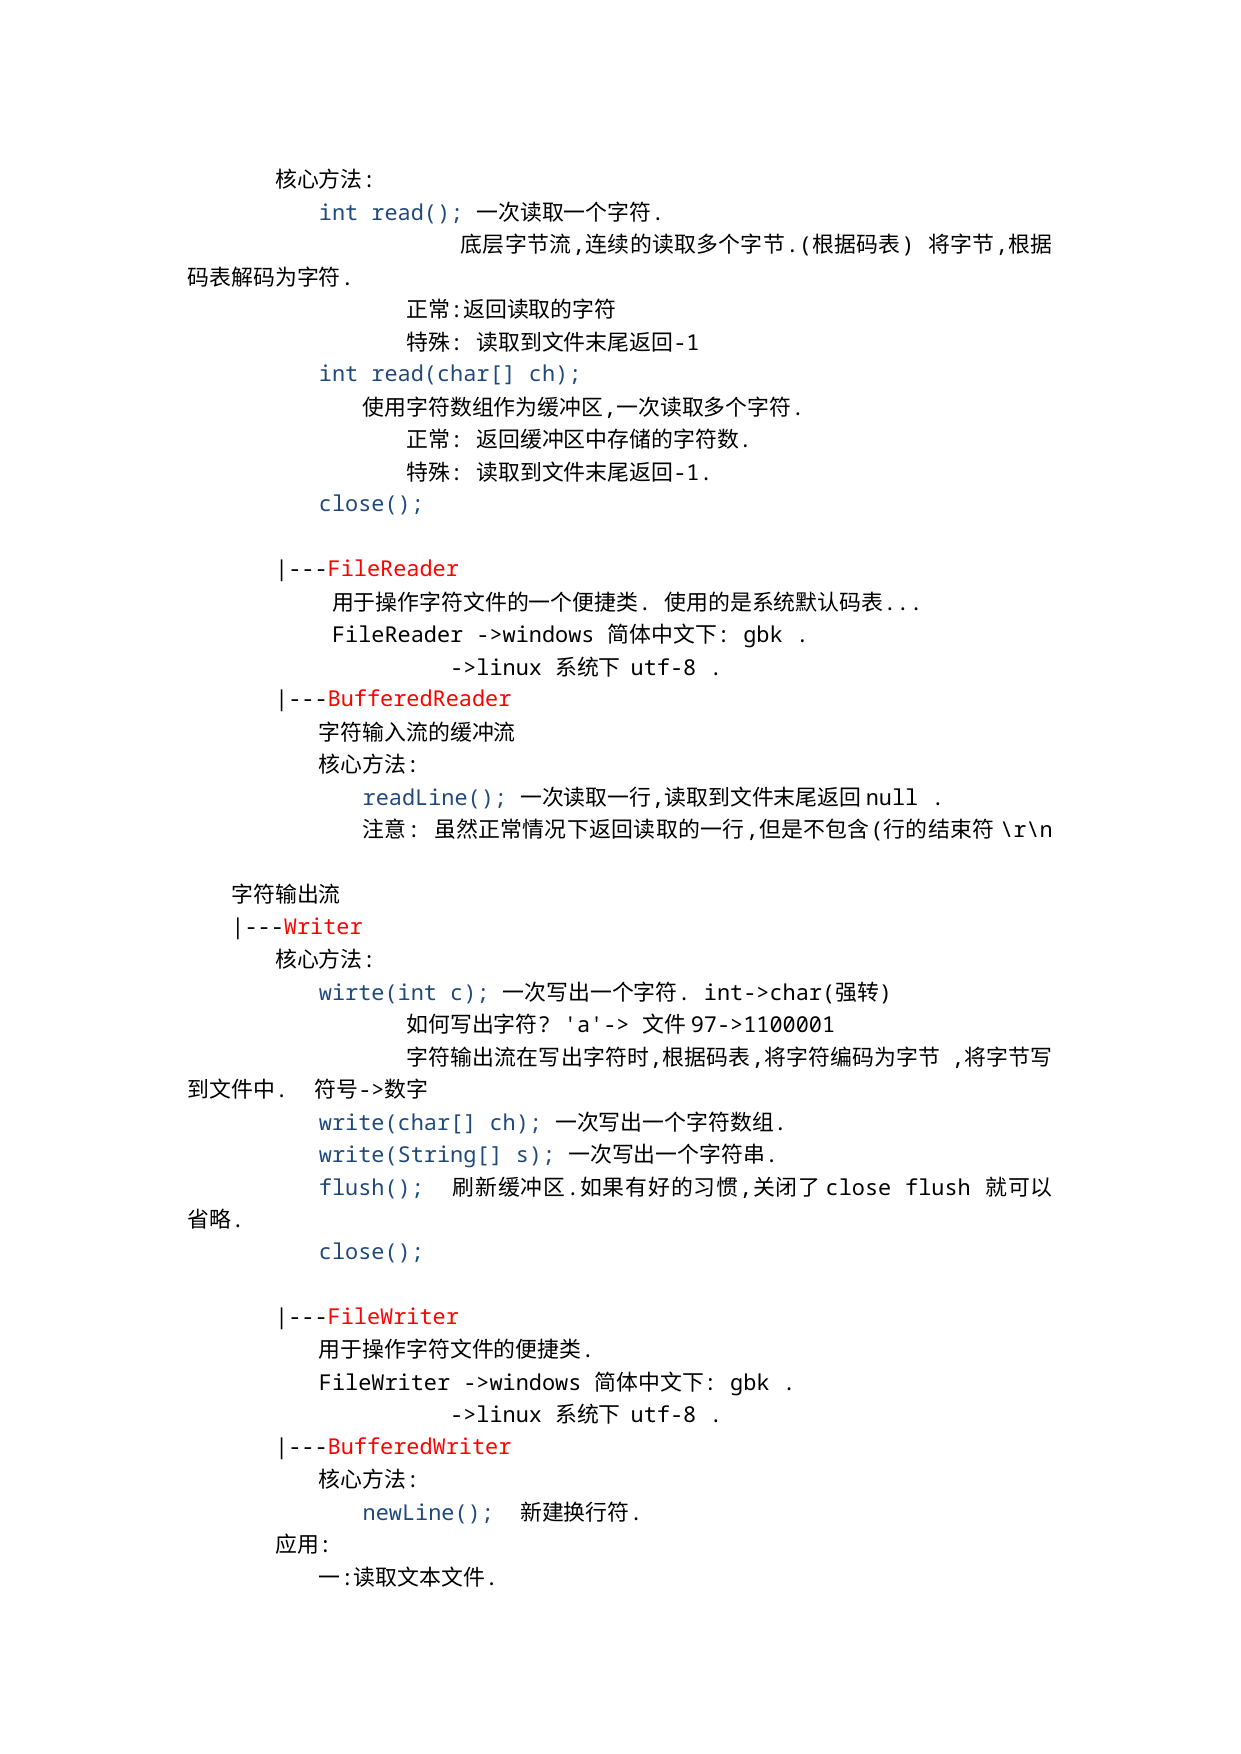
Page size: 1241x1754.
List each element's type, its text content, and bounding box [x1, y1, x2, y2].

text 核心方法: [187, 942, 1053, 974]
text |---FileWriter [187, 1299, 1053, 1332]
text 底层字节流,连续的读取多个字节.(根据码表) 将字节,根据码表解码为字符. [187, 227, 1053, 292]
text FileReader ->windows 简体中文下: gbk . [187, 617, 1053, 649]
text wirte(int c); 一次写出一个字符. int->char(强转) [187, 974, 1053, 1007]
text newLine(); 新建换行符. [187, 1494, 1053, 1527]
text 字符输出流在写出字符时,根据码表,将字符编码为字节 ,将字节写到文件中. 符号->数字 [187, 1039, 1053, 1104]
text 核心方法: [187, 162, 1053, 194]
text write(String[] s); 一次写出一个字符串. [187, 1137, 1053, 1169]
text ->linux 系统下 utf-8 . [187, 649, 1053, 682]
text 核心方法: [187, 1462, 1053, 1494]
text 核心方法: [187, 747, 1053, 779]
text int read(char[] ch); [187, 357, 1053, 389]
text flush(); 刷新缓冲区.如果有好的习惯,关闭了close flush 就可以省略. [187, 1169, 1053, 1234]
text FileWriter ->windows 简体中文下: gbk . [187, 1364, 1053, 1397]
text 正常: 返回缓冲区中存储的字符数. [187, 422, 1053, 454]
text 字符输入流的缓冲流 [187, 714, 1053, 747]
text readLine(); 一次读取一行,读取到文件末尾返回null . [187, 779, 1053, 812]
text 注意: 虽然正常情况下返回读取的一行,但是不包含(行的结束符 \r\n [187, 812, 1053, 877]
text 用于操作字符文件的一个便捷类. 使用的是系统默认码表... [187, 584, 1053, 617]
text 特殊: 读取到文件末尾返回-1 [187, 324, 1053, 357]
text 应用: [187, 1527, 1053, 1559]
text 特殊: 读取到文件末尾返回-1. [187, 454, 1053, 487]
text close(); [187, 1234, 1053, 1267]
text 使用字符数组作为缓冲区,一次读取多个字符. [187, 389, 1053, 422]
text 如何写出字符? 'a'-> 文件97->1100001 [187, 1007, 1053, 1039]
text |---BufferedReader [187, 682, 1053, 714]
text int read(); 一次读取一个字符. [187, 194, 1053, 227]
text ->linux 系统下 utf-8 . [187, 1397, 1053, 1429]
text 字符输出流 [187, 877, 1053, 909]
text |---BufferedWriter [187, 1429, 1053, 1462]
text 用于操作字符文件的便捷类. [187, 1332, 1053, 1364]
text |---Writer [187, 909, 1053, 942]
text close(); [187, 487, 1053, 519]
text |---FileReader [187, 552, 1053, 584]
text write(char[] ch); 一次写出一个字符数组. [187, 1104, 1053, 1137]
text 一:读取文本文件. [187, 1559, 1053, 1592]
text 正常:返回读取的字符 [187, 292, 1053, 324]
